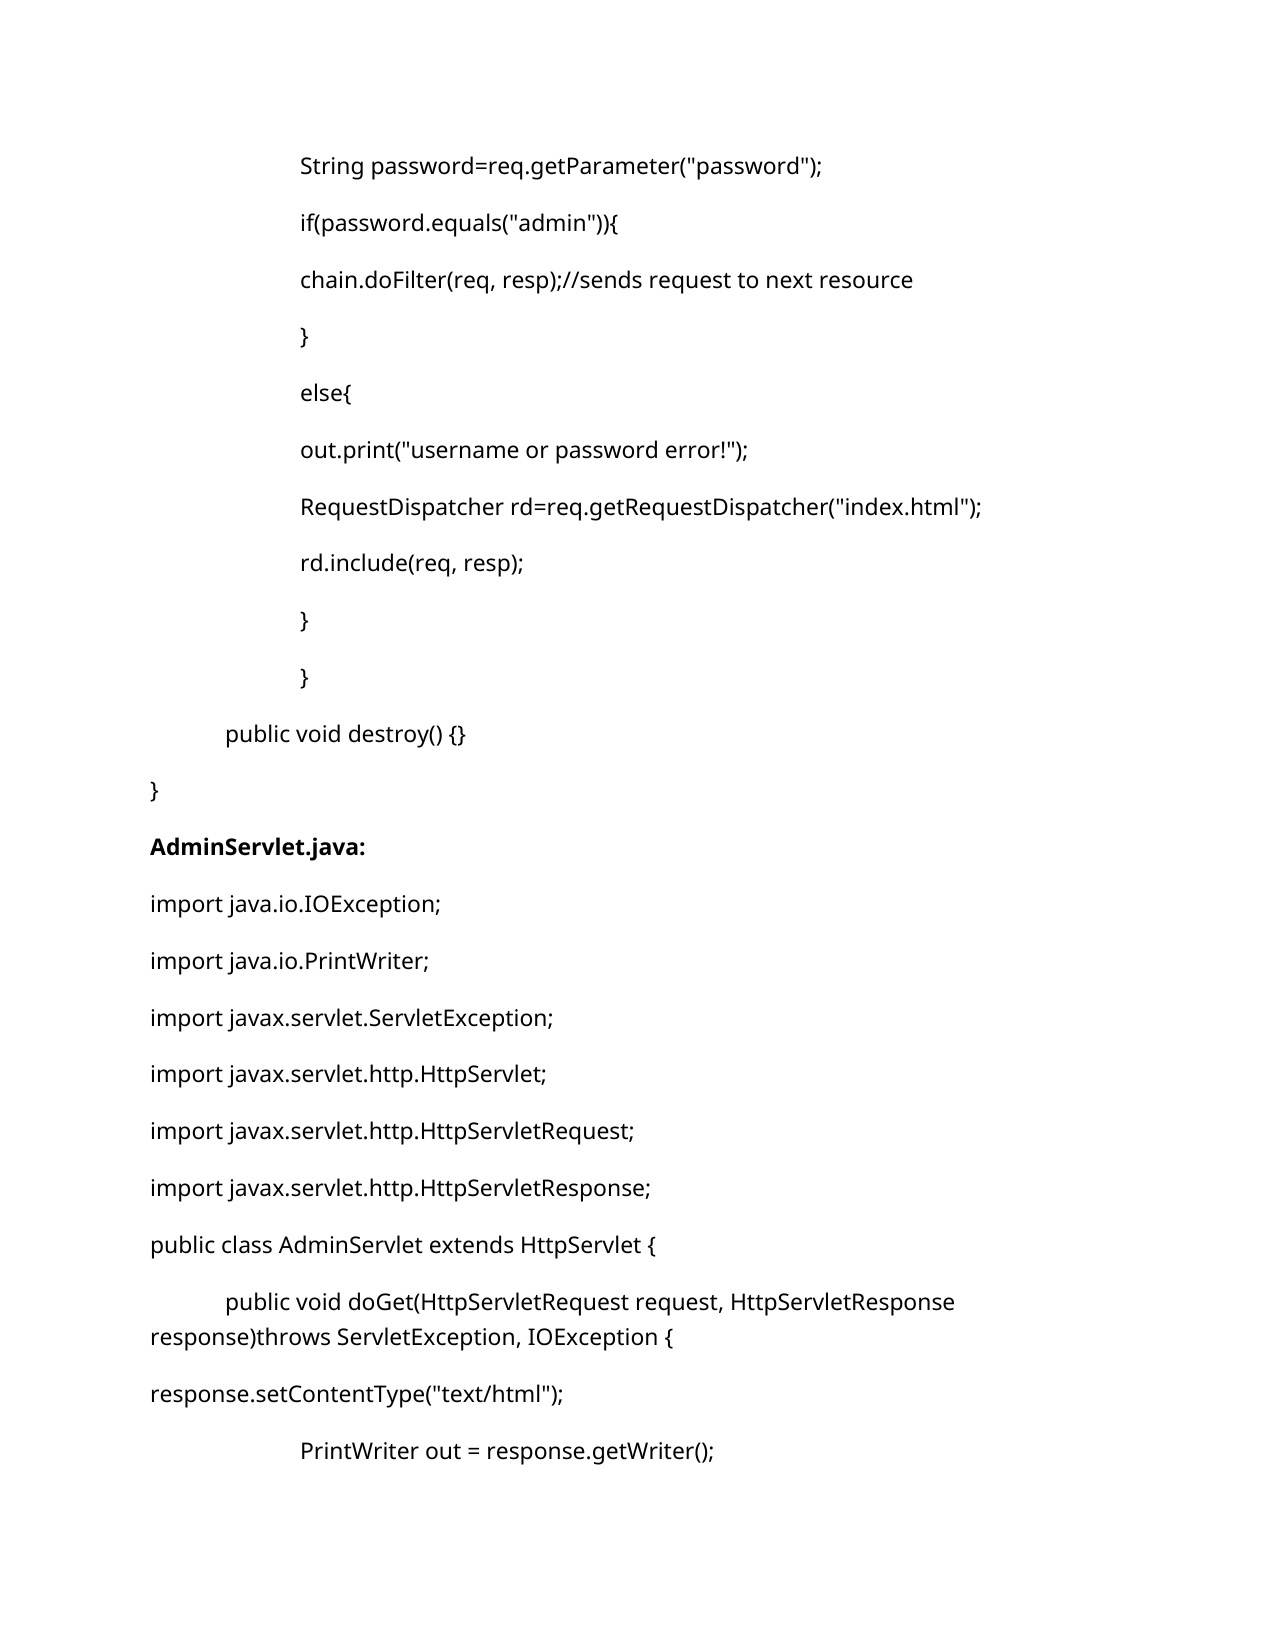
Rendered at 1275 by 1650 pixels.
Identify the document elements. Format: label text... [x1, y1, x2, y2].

text AdminServlet.java: [150, 831, 1125, 862]
text import java.io.IOException; [150, 888, 1125, 919]
text rd.include(req, resp); [150, 547, 1125, 579]
text import java.io.PrintWriter; [150, 945, 1125, 976]
text if(password.equals("admin")){ [150, 207, 1125, 238]
text else{ [150, 377, 1125, 408]
text } [150, 320, 1125, 352]
text chain.doFilter(req, resp);//sends request to next resource [150, 263, 1125, 295]
text public class AdminServlet extends HttpServlet { [150, 1229, 1125, 1260]
text public void doGet(HttpServletRequest request, HttpServletResponse response)throws ServletException, IOException { [150, 1285, 1125, 1353]
text import javax.servlet.ServletException; [150, 1002, 1125, 1033]
text import javax.servlet.http.HttpServletResponse; [150, 1172, 1125, 1203]
text String password=req.getParameter("password"); [150, 150, 1125, 181]
text RequestDispatcher rd=req.getRequestDispatcher("index.html"); [150, 491, 1125, 522]
text out.print("username or password error!"); [150, 434, 1125, 465]
text public void destroy() {} [150, 718, 1125, 749]
text } [150, 604, 1125, 635]
text PrintWriter out = response.getWriter(); [150, 1435, 1125, 1466]
text } [150, 774, 1125, 806]
text import javax.servlet.http.HttpServlet; [150, 1058, 1125, 1089]
text response.setContentType("text/html"); [150, 1378, 1125, 1409]
text import javax.servlet.http.HttpServletRequest; [150, 1115, 1125, 1146]
text } [150, 661, 1125, 692]
